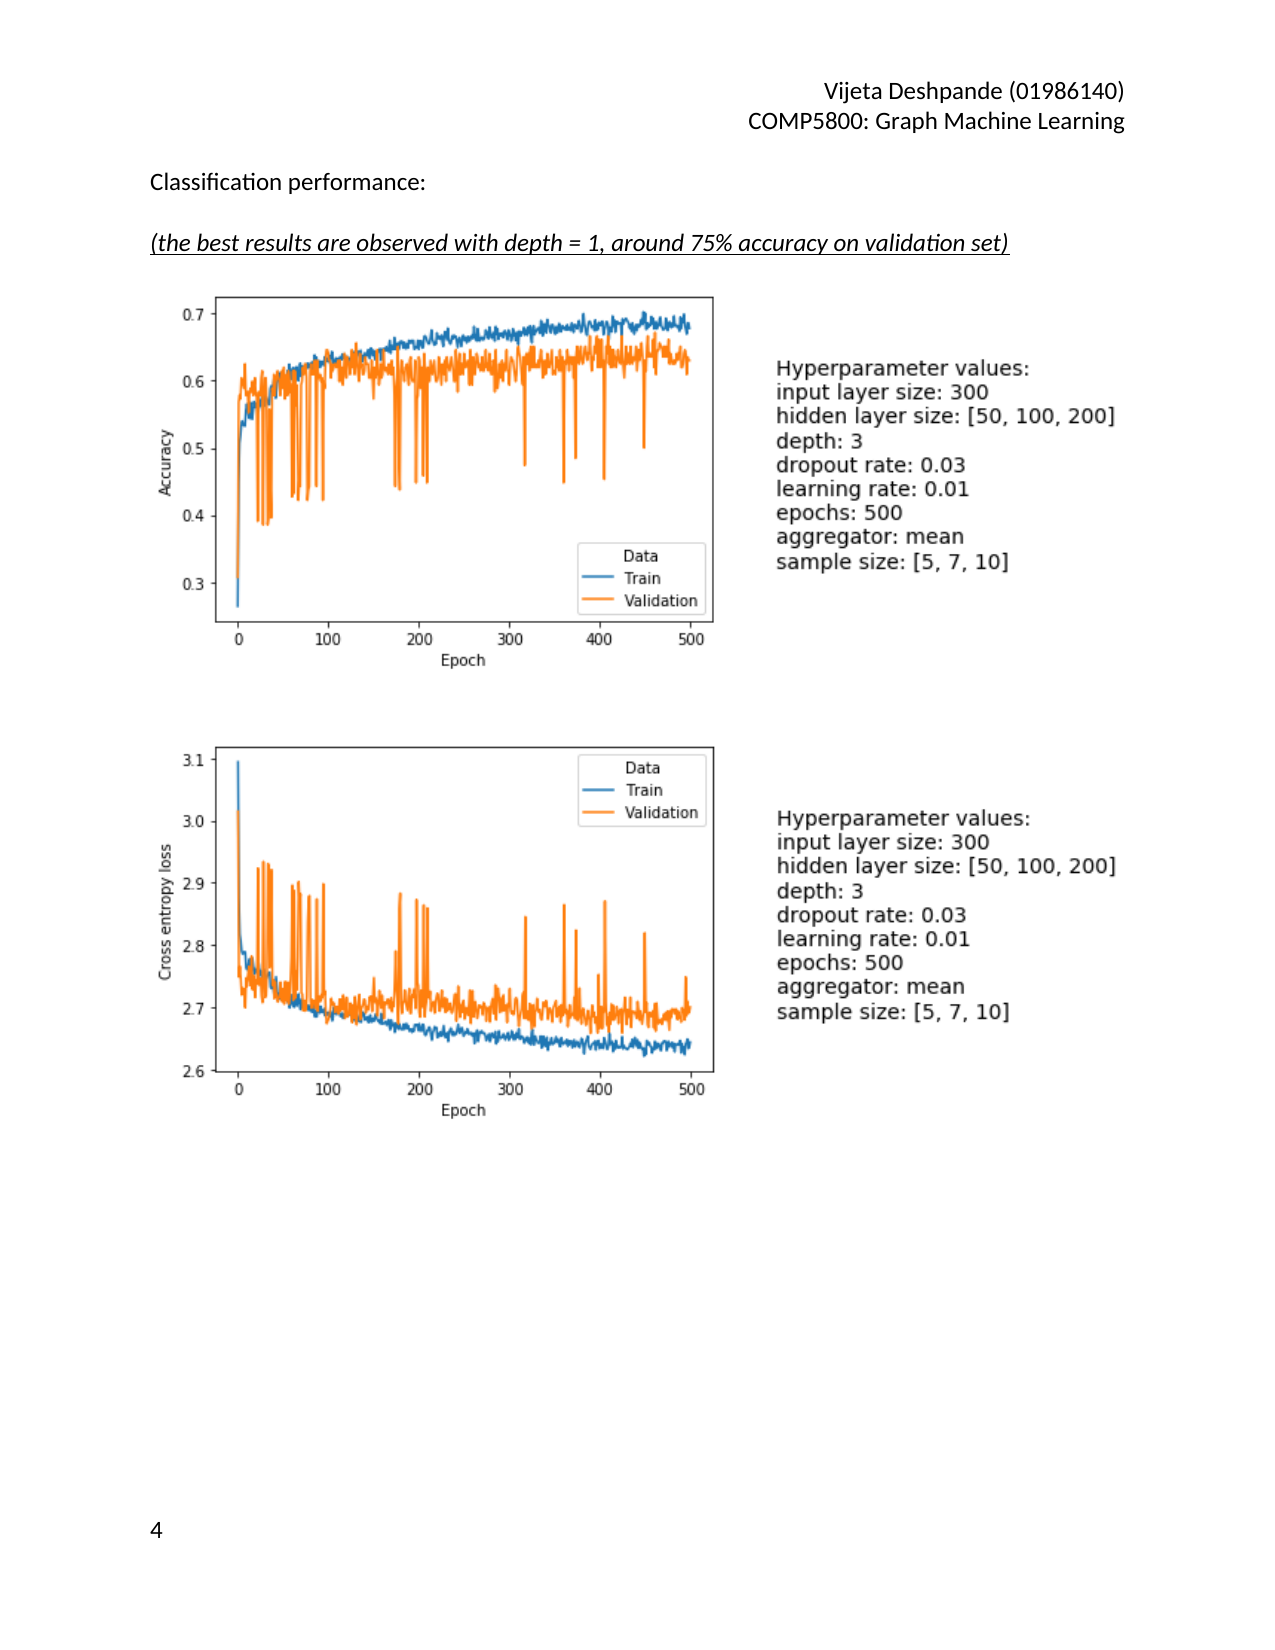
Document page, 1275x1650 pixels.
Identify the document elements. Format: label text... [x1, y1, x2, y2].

picture [150, 288, 1125, 678]
text (the best results are observed with depth = 1, around 75% accuracy on validation set) [150, 228, 1125, 258]
picture [150, 738, 1125, 1128]
text Classification performance: [150, 167, 1125, 197]
